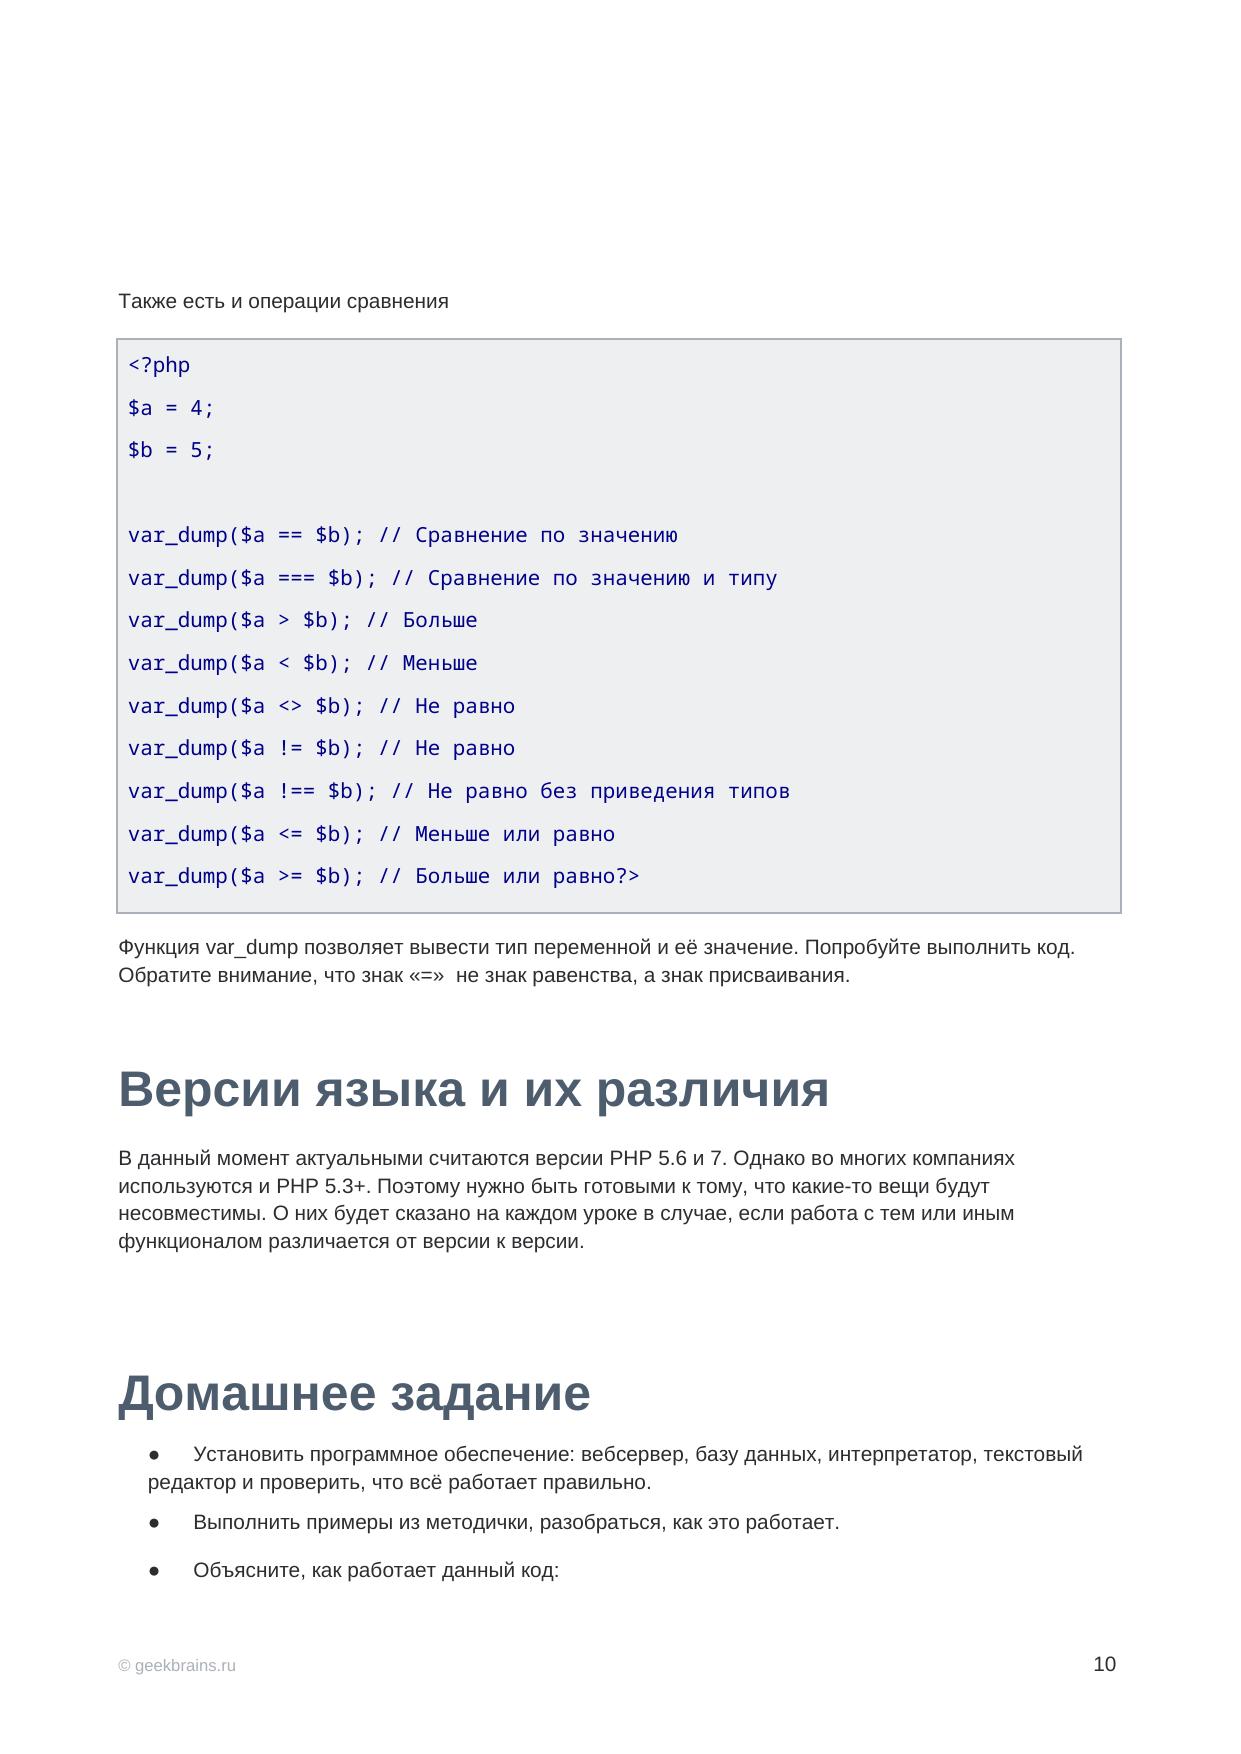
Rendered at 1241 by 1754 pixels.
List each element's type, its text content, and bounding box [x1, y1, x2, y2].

list Объясните, как работает данный код: [148, 1558, 1122, 1582]
text Также есть и операции сравнения [118, 289, 1122, 313]
list Установить программное обеспечение: веб­сервер, базу данных, интерпретатор, текстовый редактор и проверить, что всё работает правильно. [148, 1442, 1122, 1494]
text В данный момент актуальными считаются версии PHP 5.6 и 7. Однако во многих компаниях используются и PHP 5.3+. Поэтому нужно быть готовыми к тому, что какие-то вещи будут несовместимы. О них будет сказано на каждом уроке в случае, если работа с тем или иным функционалом различается от версии к версии. [118, 1146, 1122, 1252]
subtitle Версии языка и их различия [118, 1059, 1122, 1117]
list Выполнить примеры из методички, разобраться, как это работает. [148, 1510, 1122, 1534]
table_header <?php $a = 4; $b = 5; var_dump($a == $b); // Сравнение по значению var_dump($a === $b); // Сравнение по значению и типу var_dump($a > $b); // Больше var_dump($a < $b); // Меньше var_dump($a <> $b); // Не равно var_dump($a != $b); // Не равно var_dump($a !== $b); // Не равно без приведения типов var_dump($a <= $b); // Меньше или равно var_dump($a >= $b); // Больше или равно?> [118, 340, 1120, 912]
text Функция var_dump позволяет вывести тип переменной и её значение. Попробуйте выполнить код. Обратите внимание, что знак «=» ­ не знак равенства, а знак присваивания. [118, 935, 1122, 986]
subtitle Домашнее задание [118, 1364, 1122, 1421]
